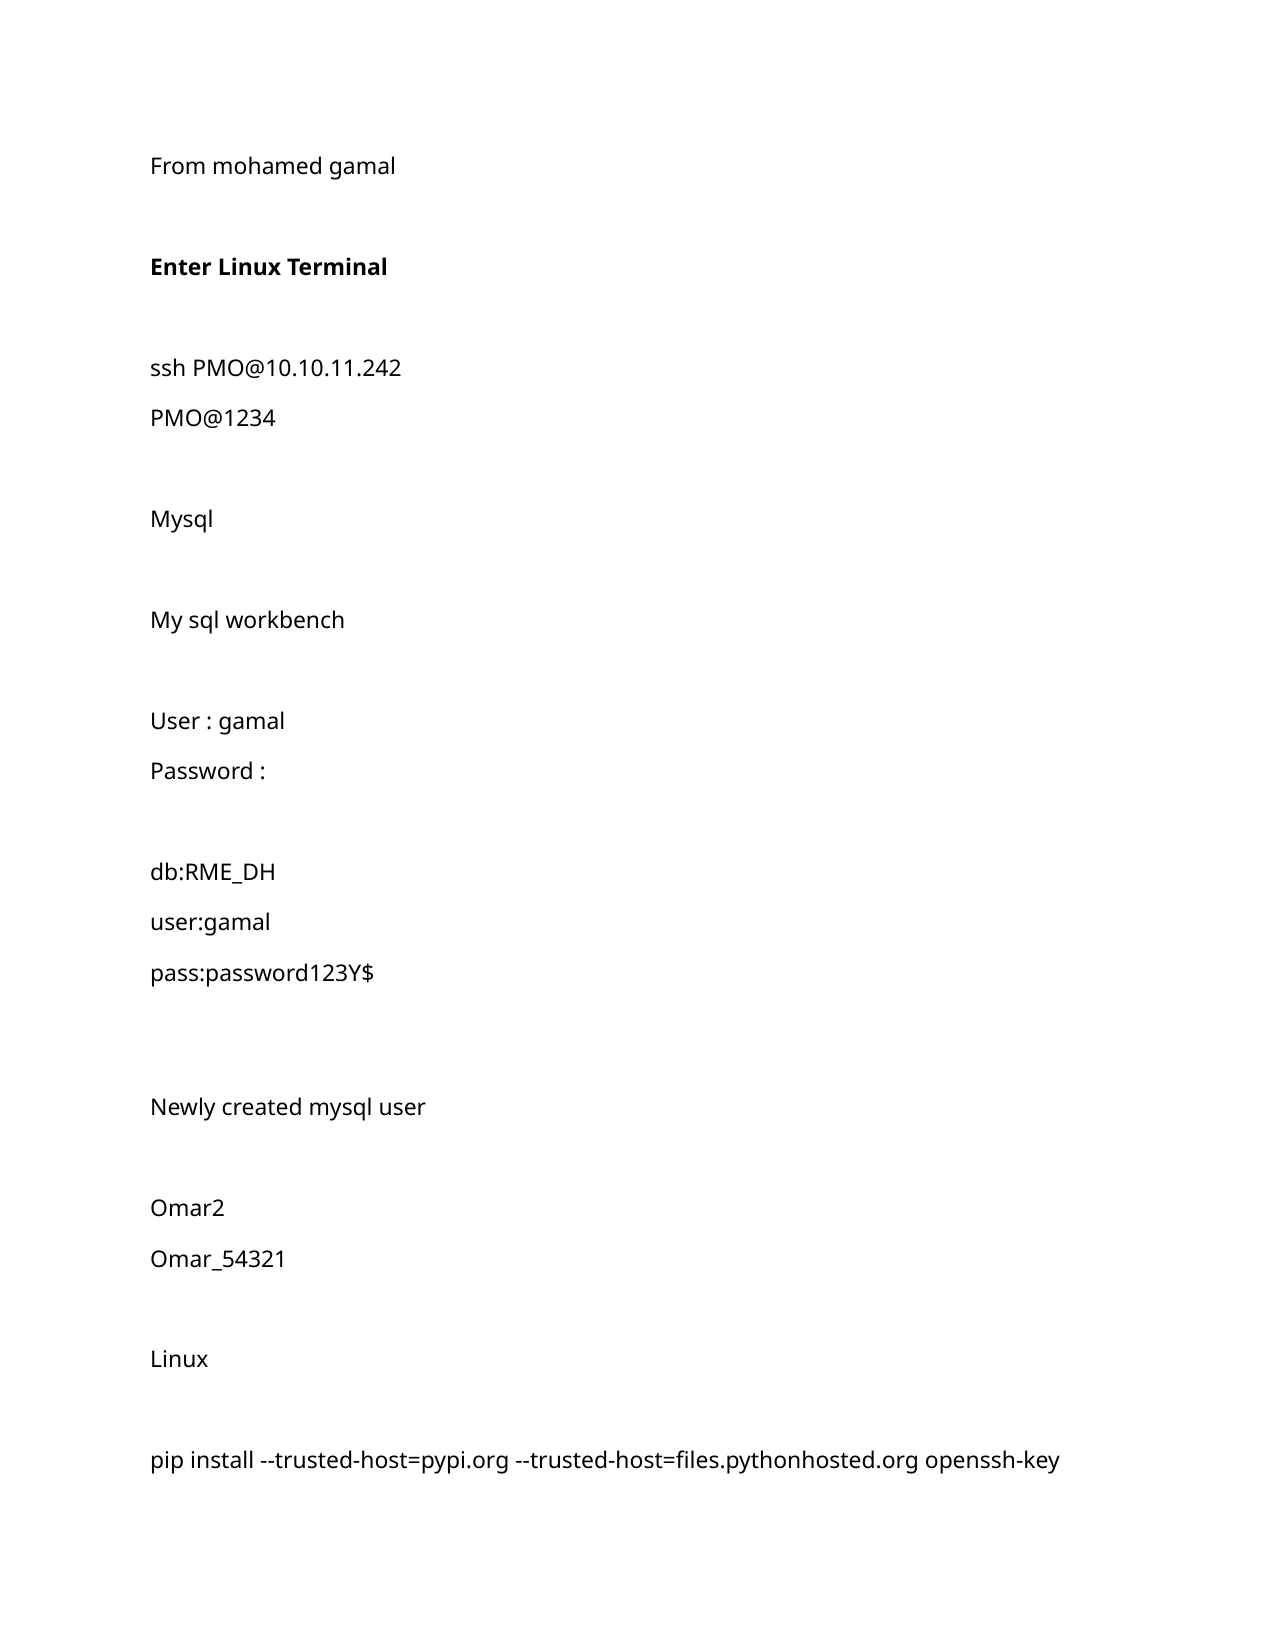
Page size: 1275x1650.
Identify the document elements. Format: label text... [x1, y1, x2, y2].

text From mohamed gamal [150, 150, 1125, 181]
text Omar2 [150, 1192, 1125, 1223]
text pip install --trusted-host=pypi.org --trusted-host=files.pythonhosted.org openssh-key [150, 1444, 1125, 1475]
text Enter Linux Terminal [150, 251, 1125, 282]
text Linux [150, 1343, 1125, 1374]
text user:gamal [150, 906, 1125, 937]
text db:RME_DH [150, 856, 1125, 887]
text pass:password123Y$ [150, 957, 1125, 988]
text Password : [150, 755, 1125, 786]
text User : gamal [150, 704, 1125, 736]
text Newly created mysql user [150, 1091, 1125, 1122]
text Omar_54321 [150, 1242, 1125, 1274]
text Mysql [150, 503, 1125, 534]
text ssh PMO@10.10.11.242 [150, 352, 1125, 383]
text PMO@1234 [150, 402, 1125, 433]
text My sql workbench [150, 604, 1125, 635]
